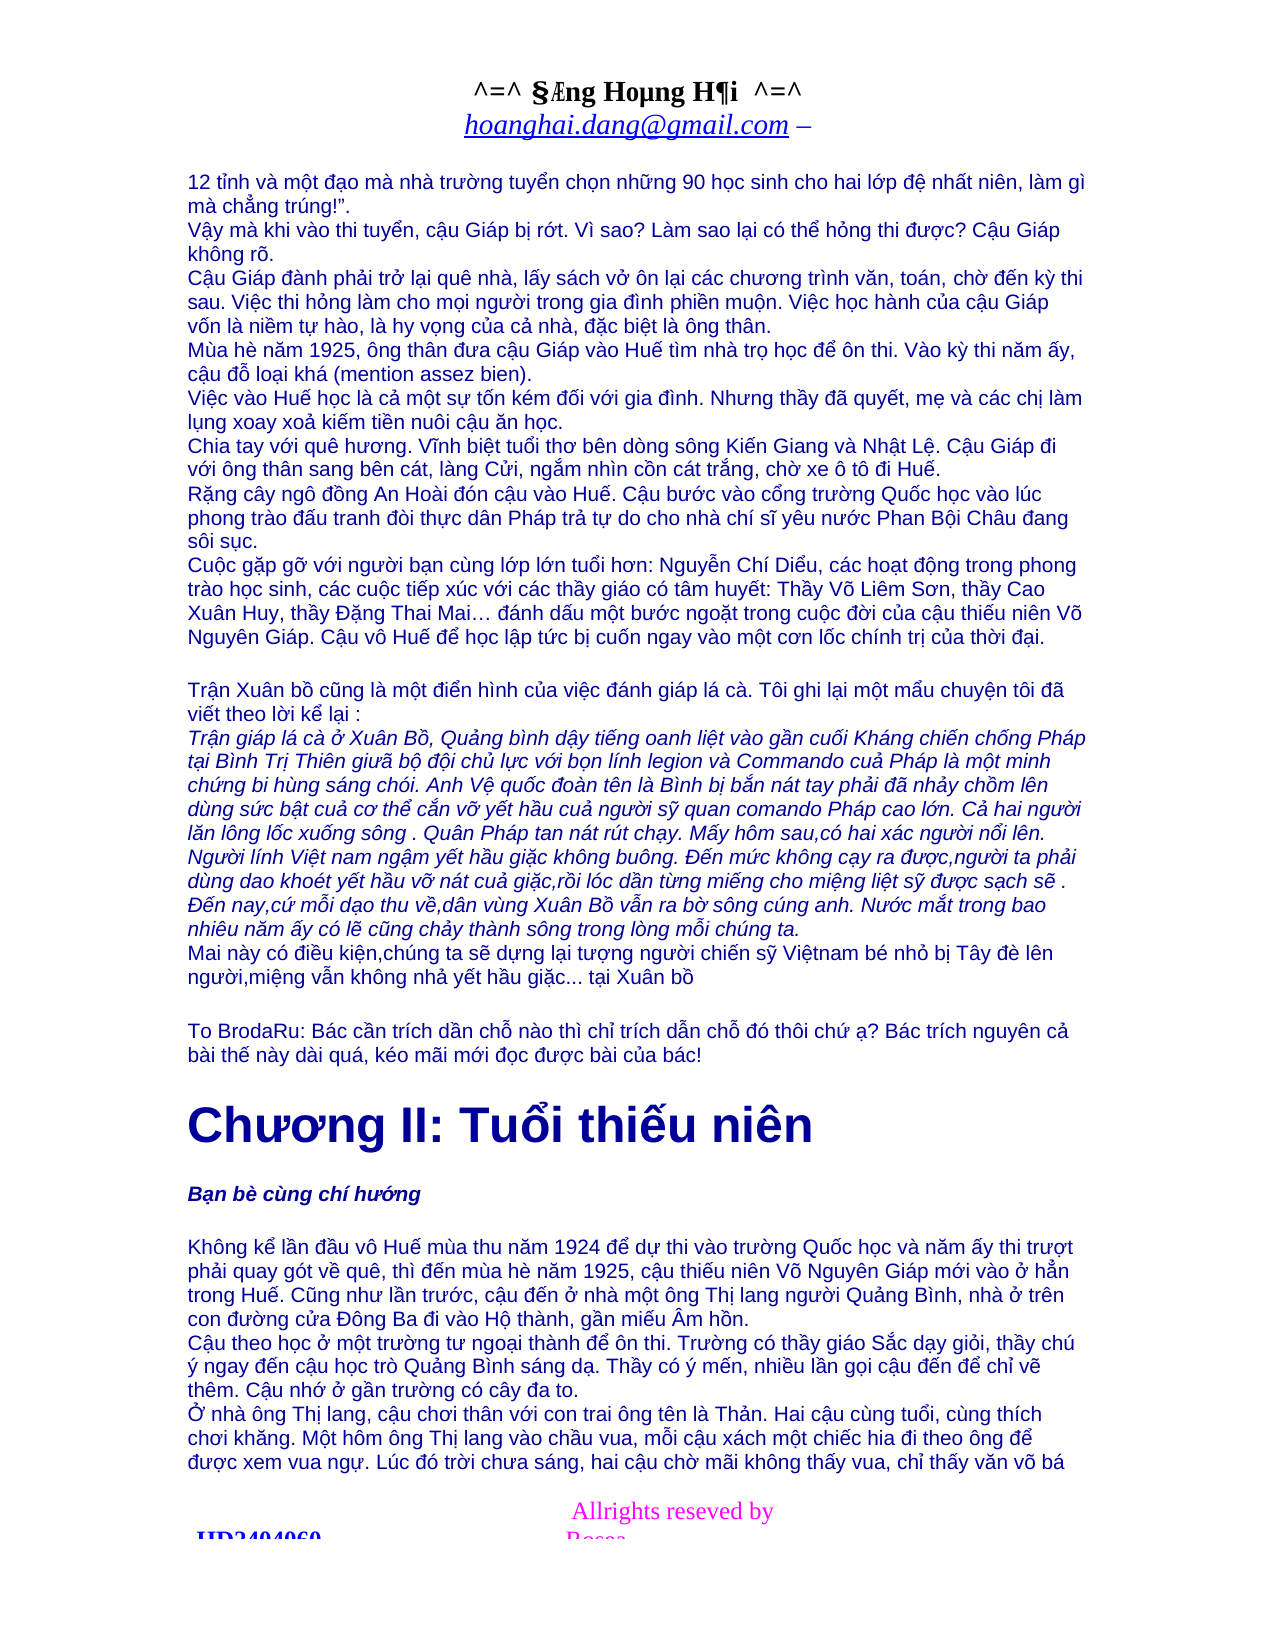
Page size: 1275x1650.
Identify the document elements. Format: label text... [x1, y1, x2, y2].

text 12 tỉnh và một đạo mà nhà trường tuyển chọn những 90 học sinh cho hai lớp đệ nhất niên, làm gì mà chẳng trúng!”. [187, 170, 1089, 218]
text Chia tay với quê hương. Vĩnh biệt tuổi thơ bên dòng sông Kiến Giang và Nhật Lệ. Cậu Giáp đi với ông thân sang bên cát, làng Cửi, ngắm nhìn cồn cát trắng, chờ xe ô tô đi Huế. [187, 434, 1060, 481]
text To BrodaRu: Bác cần trích dần chỗ nào thì chỉ trích dẫn chỗ đó thôi chứ ạ? Bác trích nguyên cả bài thế này dài quá, kéo mãi mới đọc được bài của bác! [187, 1018, 1072, 1066]
text Việc vào Huế học là cả một sự tốn kém đối với gia đình. Nhưng thầy đã quyết, mẹ và các chị làm lụng xoay xoả kiếm tiền nuôi cậu ăn học. [187, 386, 1086, 434]
text Cậu Giáp đành phải trở lại quê nhà, lấy sách vở ôn lại các chương trình văn, toán, chờ đến kỳ thi sau. Việc thi hỏng làm cho mọi người trong gia đình phiền muộn. Việc học hành của cậu Giáp vốn là niềm tự hào, là hy vọng của cả nhà, đặc biệt là ông thân. [187, 266, 1084, 338]
subtitle Chương II: Tuổi thiếu niên [187, 1095, 1100, 1153]
text Trận giáp lá cà ở Xuân Bồ, Quảng bình dậy tiếng oanh liệt vào gần cuối Kháng chiến chống Pháp tại Bình Trị Thiên giưã bộ đội chủ lực với bọn lính legion và Commando cuả Pháp là một minh chứng bi hùng sáng chói. Anh Vệ quốc đoàn tên là Bình bị bắn nát tay phải đã nhảy chồm lên dùng sức bật cuả cơ thể cắn vỡ yết hầu cuả người sỹ quan comando Pháp cao lớn. Cả hai người lăn lông lốc xuống sông . Quân Pháp tan nát rút chạy. Mấy hôm sau,có hai xác người nổi lên. [187, 725, 1089, 845]
text Cuộc gặp gỡ với người bạn cùng lớp lớn tuổi hơn: Nguyễn Chí Diểu, các hoạt động trong phong trào học sinh, các cuộc tiếp xúc với các thầy giáo có tâm huyết: Thầy Võ Liêm Sơn, thầy Cao Xuân Huy, thầy Đặng Thai Mai… đánh dấu một bước ngoặt trong cuộc đời của cậu thiếu niên Võ Nguyên Giáp. Cậu vô Huế để học lập tức bị cuốn ngay vào một cơn lốc chính trị của thời đại. [187, 553, 1086, 649]
text Mùa hè năm 1925, ông thân đưa cậu Giáp vào Huế tìm nhà trọ học để ôn thi. Vào kỳ thi năm ấy, cậu đỗ loại khá (mention assez bien). [187, 338, 1079, 386]
text Rặng cây ngô đồng An Hoài đón cậu vào Huế. Cậu bước vào cổng trường Quốc học vào lúc phong trào đấu tranh đòi thực dân Pháp trả tự do cho nhà chí sĩ yêu nước Phan Bội Châu đang sôi sục. [187, 481, 1072, 553]
text Ở nhà ông Thị lang, cậu chơi thân với con trai ông tên là Thản. Hai cậu cùng tuổi, cùng thích chơi khăng. Một hôm ông Thị lang vào chầu vua, mỗi cậu xách một chiếc hia đi theo ông để được xem vua ngự. Lúc đó trời chưa sáng, hai cậu chờ mãi không thấy vua, chỉ thấy văn võ bá [187, 1402, 1068, 1474]
text Người lính Việt nam ngậm yết hầu giặc không buông. Đến mức không cạy ra được,người ta phải dùng dao khoét yết hầu vỡ nát cuả giặc,rồi lóc dần từng miếng cho miệng liệt sỹ được sạch sẽ . Đến nay,cứ mỗi dạo thu về,dân vùng Xuân Bồ vẫn ra bờ sông cúng anh. Nước mắt trong bao nhiêu năm ấy có lẽ cũng chảy thành sông trong lòng mỗi chúng ta. [187, 845, 1079, 941]
text Không kể lần đầu vô Huế mùa thu năm 1924 để dự thi vào trường Quốc học và năm ấy thi trượt phải quay gót về quê, thì đến mùa hè năm 1925, cậu thiếu niên Võ Nguyên Giáp mới vào ở hẳn trong Huế. Cũng như lần trước, cậu đến ở nhà một ông Thị lang người Quảng Bình, nhà ở trên con đường cửa Đông Ba đi vào Hộ thành, gần miếu Âm hồn. [187, 1235, 1076, 1331]
text Vậy mà khi vào thi tuyển, cậu Giáp bị rớt. Vì sao? Làm sao lại có thể hỏng thi được? Cậu Giáp không rõ. [187, 218, 1063, 266]
text Cậu theo học ở một trường tư ngoại thành để ôn thi. Trường có thầy giáo Sắc dạy giỏi, thầy chú ý ngay đến cậu học trò Quảng Bình sáng dạ. Thầy có ý mến, nhiều lần gọi cậu đến để chỉ vẽ thêm. Cậu nhớ ở gần trường có cây đa to. [187, 1331, 1078, 1402]
subtitle Bạn bè cùng chí hướng [187, 1182, 1100, 1206]
text Trận Xuân bồ cũng là một điển hình của việc đánh giáp lá cà. Tôi ghi lại một mẩu chuyện tôi đã viết theo lời kể lại : [187, 677, 1067, 725]
text Mai này có điều kiện,chúng ta sẽ dựng lại tượng người chiến sỹ Việtnam bé nhỏ bị Tây đè lên người,miệng vẫn không nhả yết hầu giặc... tại Xuân bồ [187, 941, 1057, 989]
